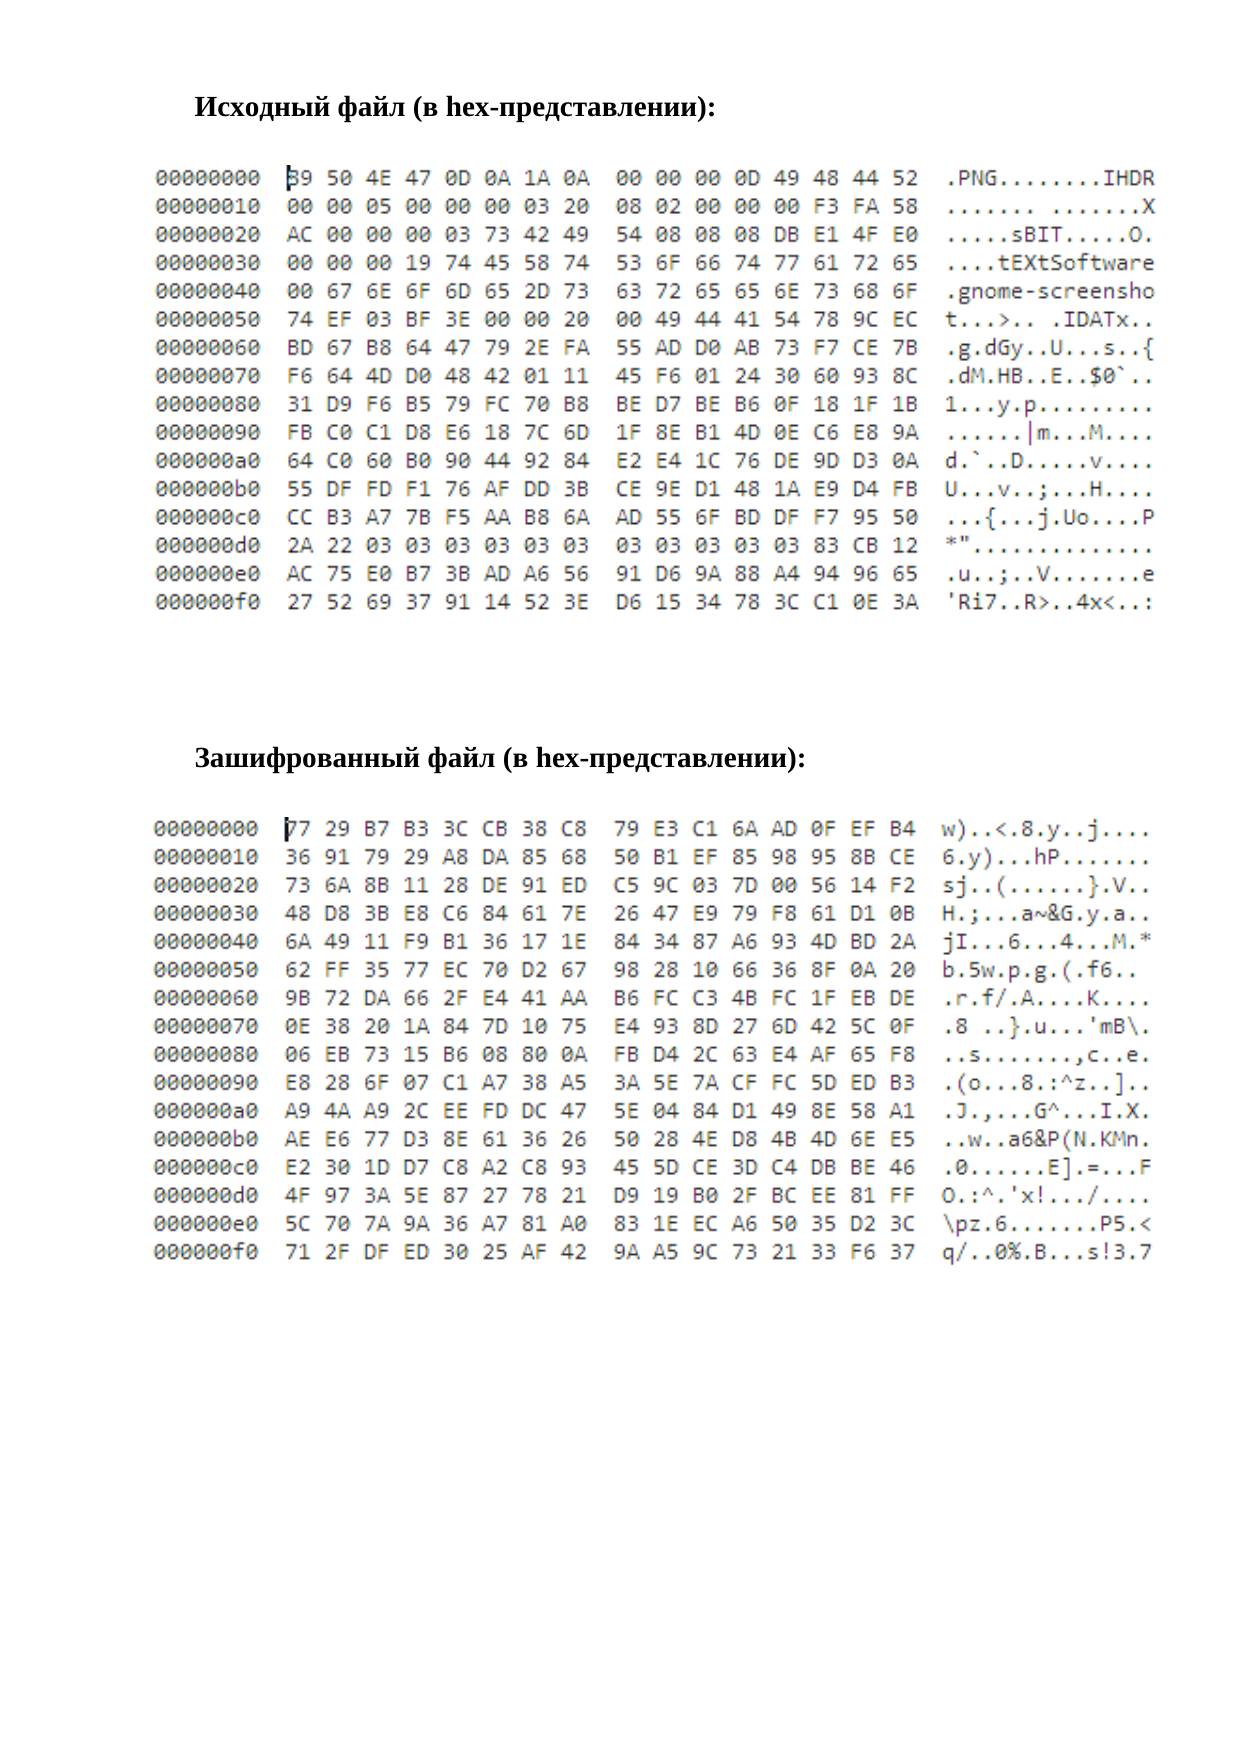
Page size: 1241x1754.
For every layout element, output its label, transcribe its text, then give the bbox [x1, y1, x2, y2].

text Исходный файл (в hex-представлении): [150, 89, 1184, 122]
picture [150, 817, 1162, 1269]
picture [150, 165, 1165, 621]
text Зашифрованный файл (в hex-представлении): [150, 740, 1184, 774]
